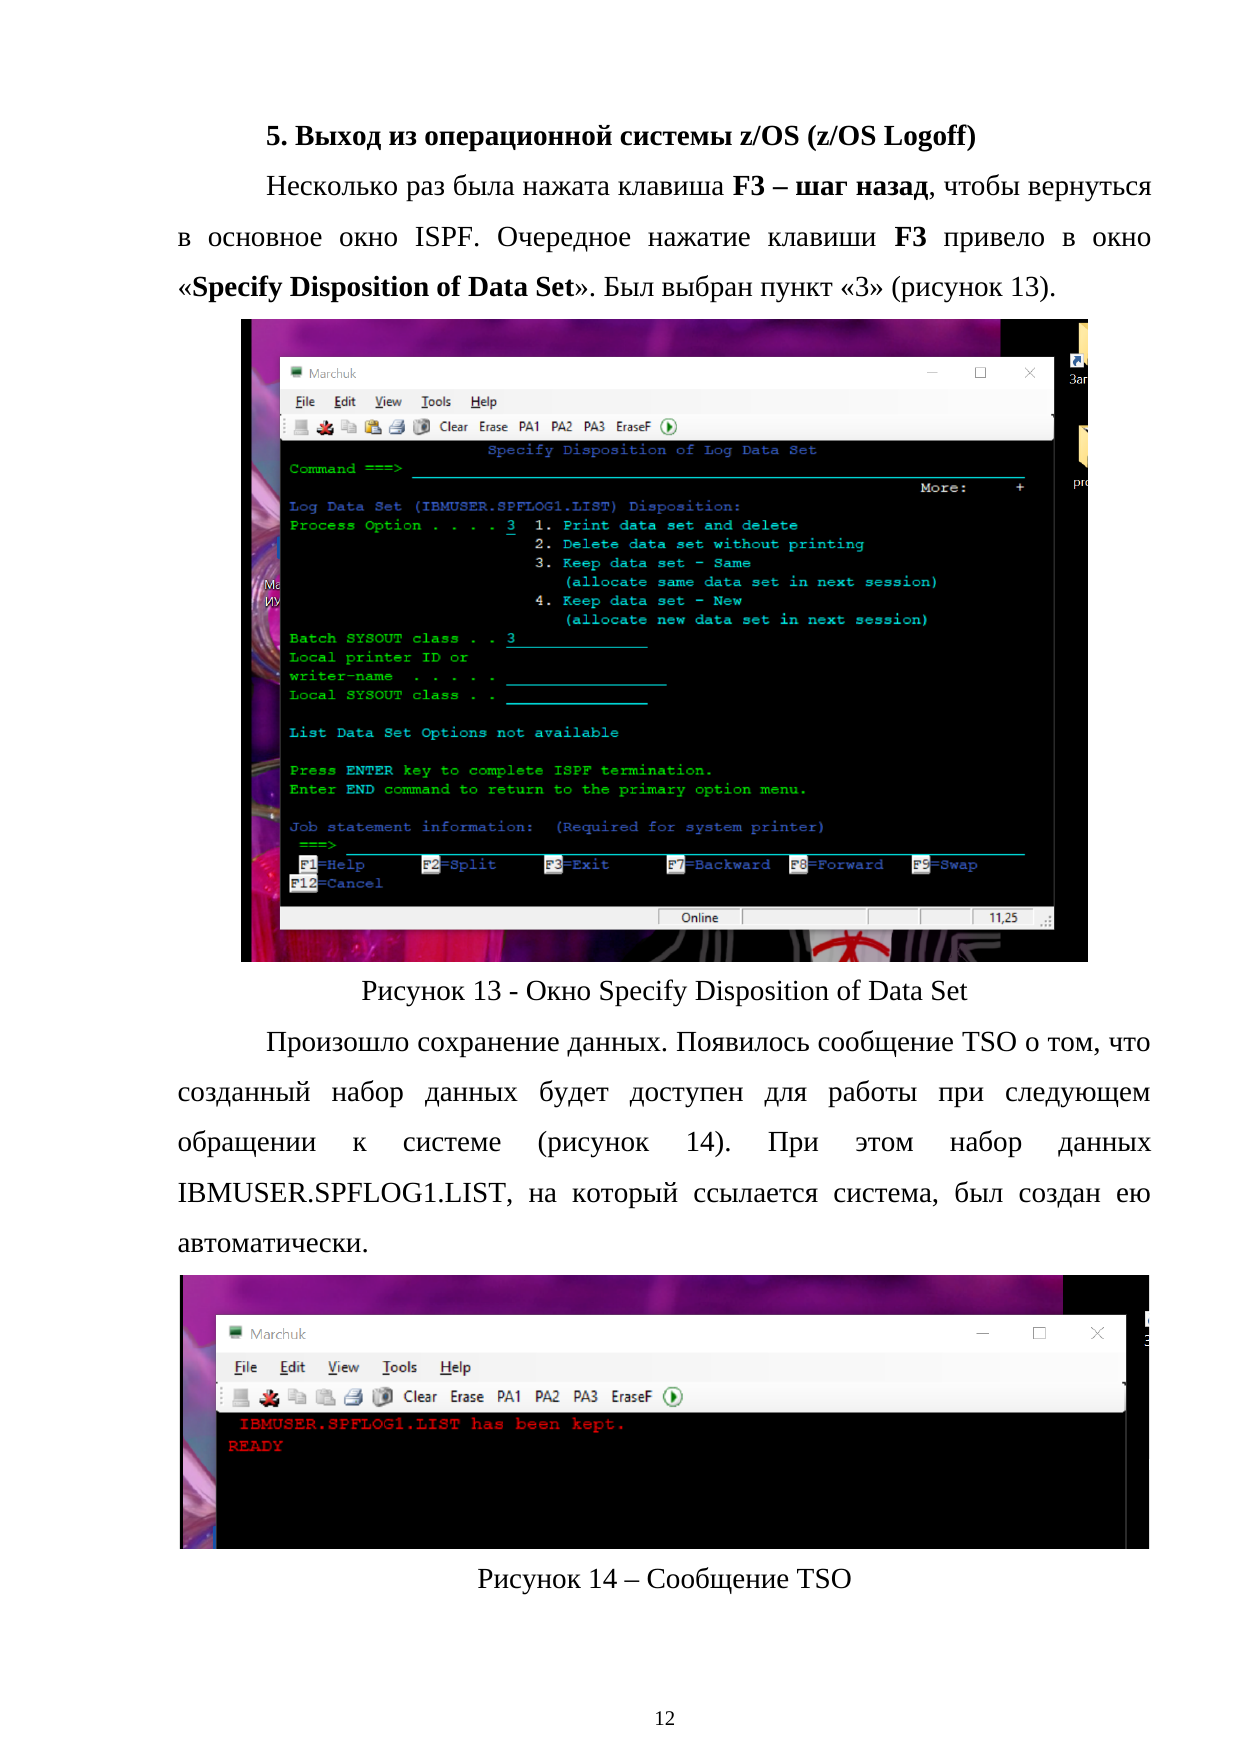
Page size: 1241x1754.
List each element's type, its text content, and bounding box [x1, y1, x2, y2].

text Рисунок 13 - Окно Specify Disposition of Data Set [177, 973, 1152, 1007]
text Произошло сохранение данных. Появилось сообщение TSO о том, что созданный набор данных будет доступен для работы при следующем обращении к системе (рисунок 14). При этом набор данных IBMUSER.SPFLOG1.LIST, на который ссылается система, был создан ею автоматически. [177, 1024, 1152, 1258]
picture [241, 319, 1088, 962]
text Рисунок 14 – Сообщение TSO [177, 1561, 1152, 1594]
picture [179, 1275, 1150, 1549]
text 5. Выход из операционной системы z/OS (z/OS Logoff) [177, 118, 1152, 152]
text Несколько раз была нажата клавиша F3 – шаг назад, чтобы вернуться в основное окно ISPF. Очередное нажатие клавиши F3 привело в окно «Specify Disposition of Data Set». Был выбран пункт «3» (рисунок 13). [177, 168, 1152, 303]
